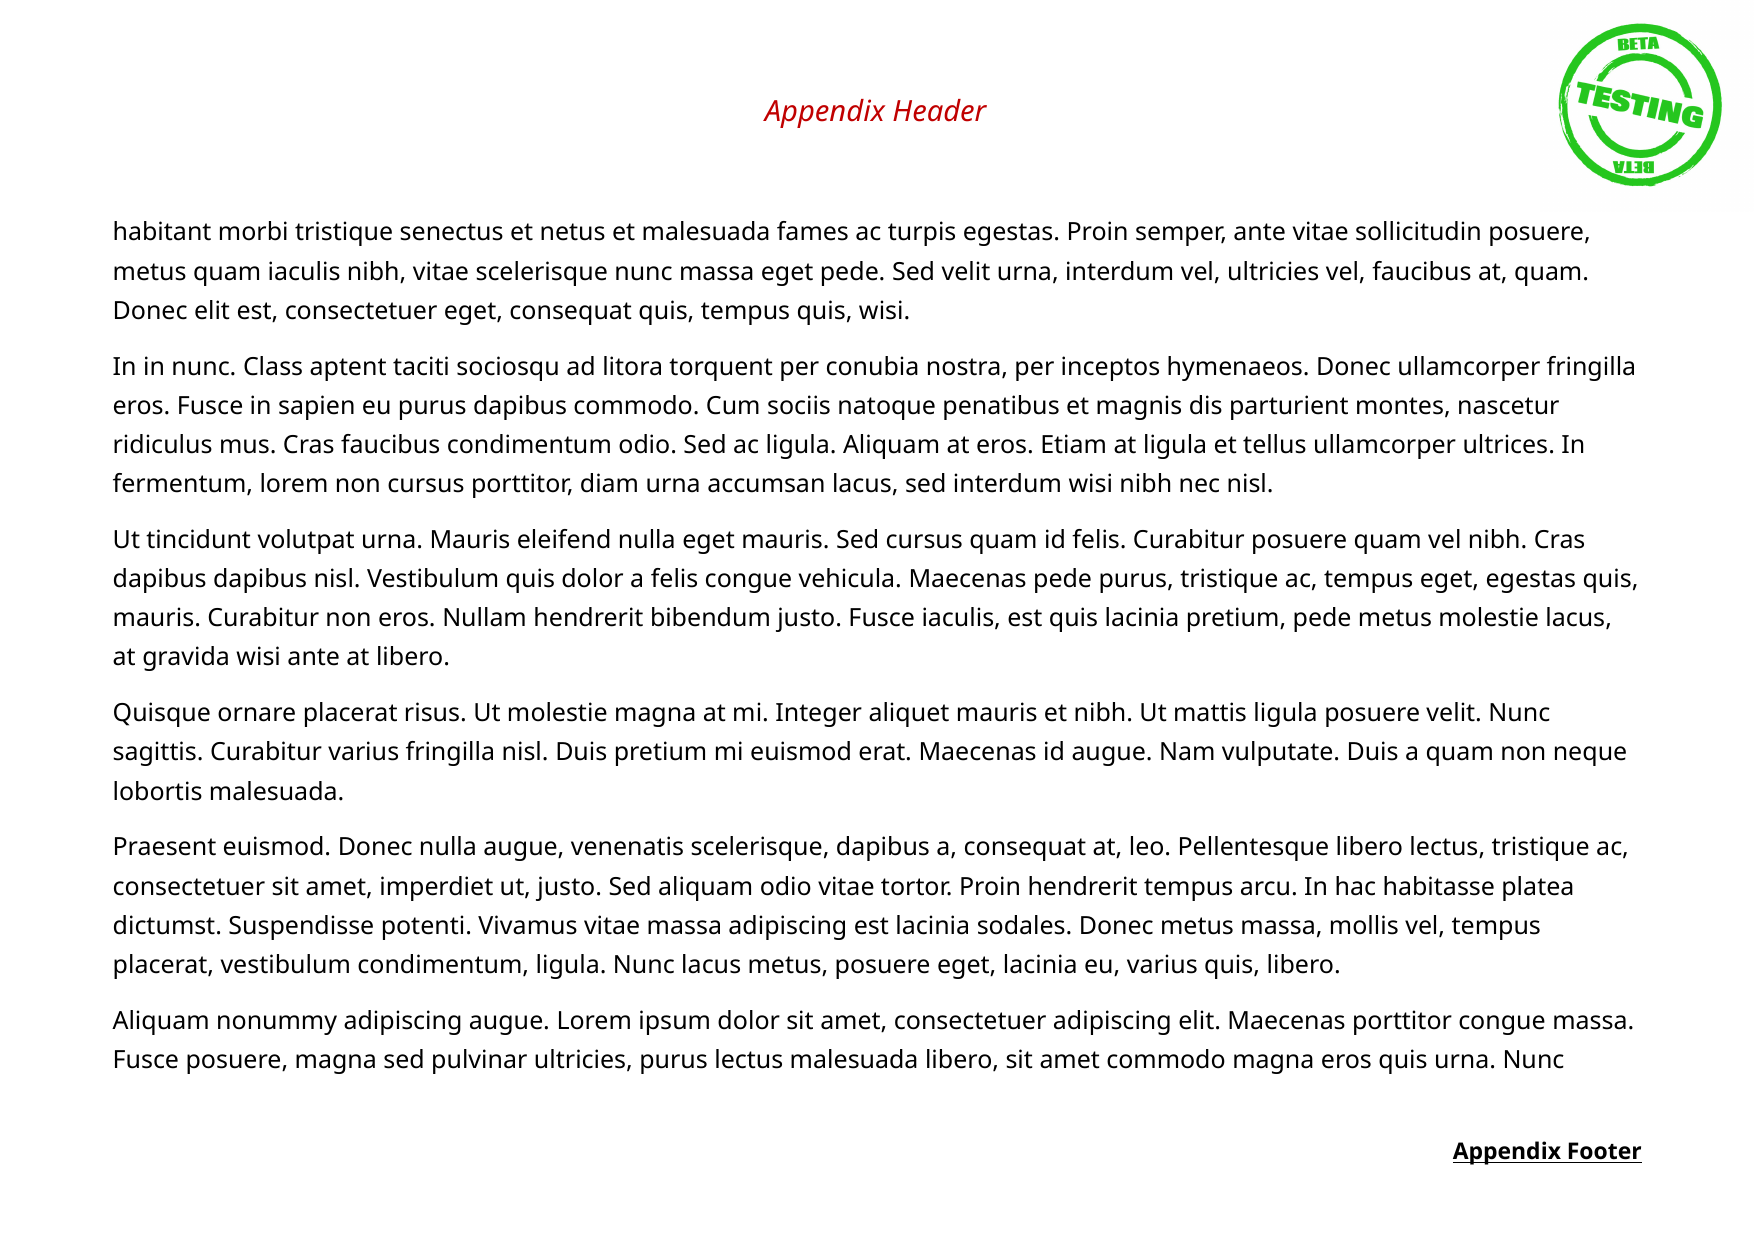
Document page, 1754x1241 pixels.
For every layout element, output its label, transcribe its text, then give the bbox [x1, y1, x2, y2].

text Ut tincidunt volutpat urna. Mauris eleifend nulla eget mauris. Sed cursus quam id felis. Curabitur posuere quam vel nibh. Cras dapibus dapibus nisl. Vestibulum quis dolor a felis congue vehicula. Maecenas pede purus, tristique ac, tempus eget, egestas quis, mauris. Curabitur non eros. Nullam hendrerit bibendum justo. Fusce iaculis, est quis lacinia pretium, pede metus molestie lacus, at gravida wisi ante at libero. [112, 522, 1641, 673]
text In in nunc. Class aptent taciti sociosqu ad litora torquent per conubia nostra, per inceptos hymenaeos. Donec ullamcorper fringilla eros. Fusce in sapien eu purus dapibus commodo. Cum sociis natoque penatibus et magnis dis parturient montes, nascetur ridiculus mus. Cras faucibus condimentum odio. Sed ac ligula. Aliquam at eros. Etiam at ligula et tellus ullamcorper ultrices. In fermentum, lorem non cursus porttitor, diam urna accumsan lacus, sed interdum wisi nibh nec nisl. [112, 348, 1641, 500]
picture [1540, 0, 1754, 212]
text Praesent euismod. Donec nulla augue, venenatis scelerisque, dapibus a, consequat at, leo. Pellentesque libero lectus, tristique ac, consectetuer sit amet, imperdiet ut, justo. Sed aliquam odio vitae tortor. Proin hendrerit tempus arcu. In hac habitasse platea dictumst. Suspendisse potenti. Vivamus vitae massa adipiscing est lacinia sodales. Donec metus massa, mollis vel, tempus placerat, vestibulum condimentum, ligula. Nunc lacus metus, posuere eget, lacinia eu, varius quis, libero. [112, 829, 1641, 981]
text Quisque ornare placerat risus. Ut molestie magna at mi. Integer aliquet mauris et nibh. Ut mattis ligula posuere velit. Nunc sagittis. Curabitur varius fringilla nisl. Duis pretium mi euismod erat. Maecenas id augue. Nam vulputate. Duis a quam non neque lobortis malesuada. [112, 695, 1641, 807]
